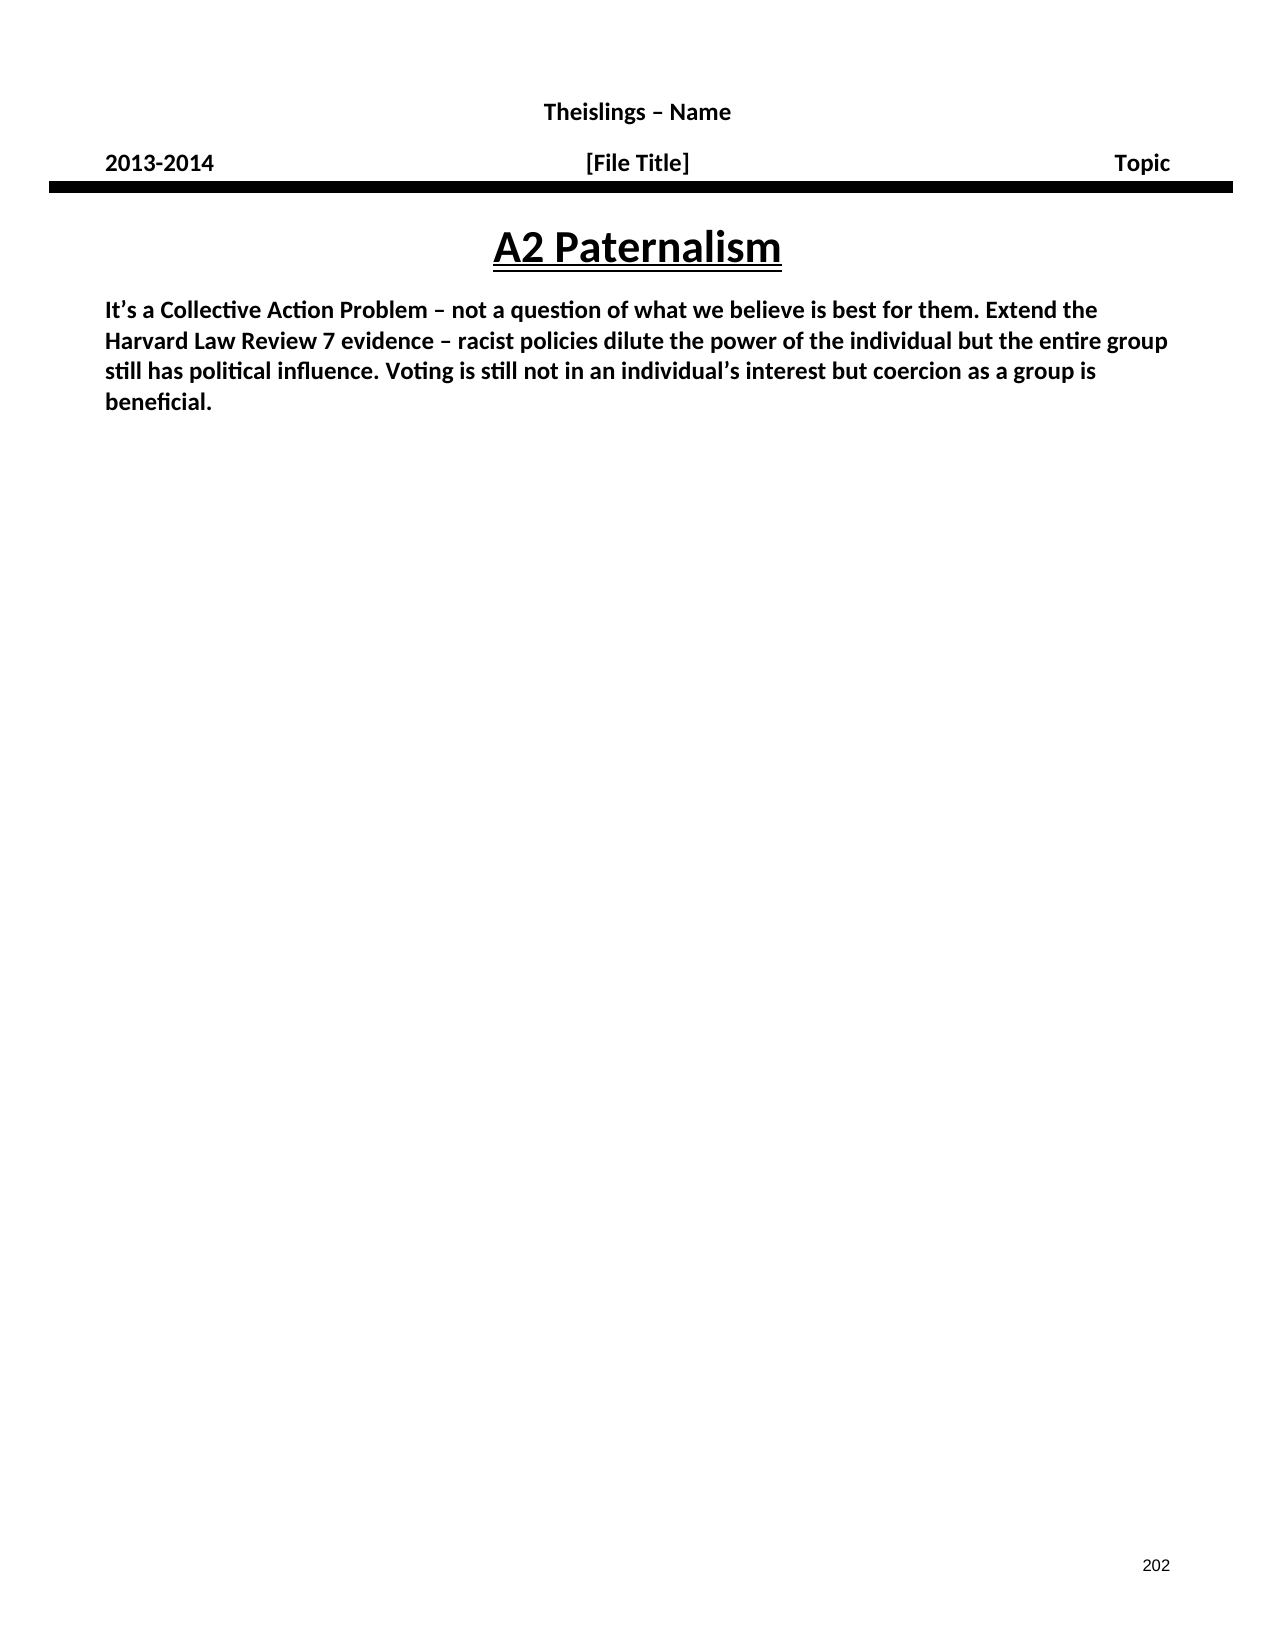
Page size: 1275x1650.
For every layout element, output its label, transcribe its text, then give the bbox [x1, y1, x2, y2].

subtitle A2 Paternalism [105, 218, 1170, 274]
subtitle It’s a Collective Action Problem – not a question of what we believe is best for them. Extend the Harvard Law Review 7 evidence – racist policies dilute the power of the individual but the entire group still has political influence. Voting is still not in an individual’s interest but coercion as a group is beneficial. [105, 294, 1170, 417]
